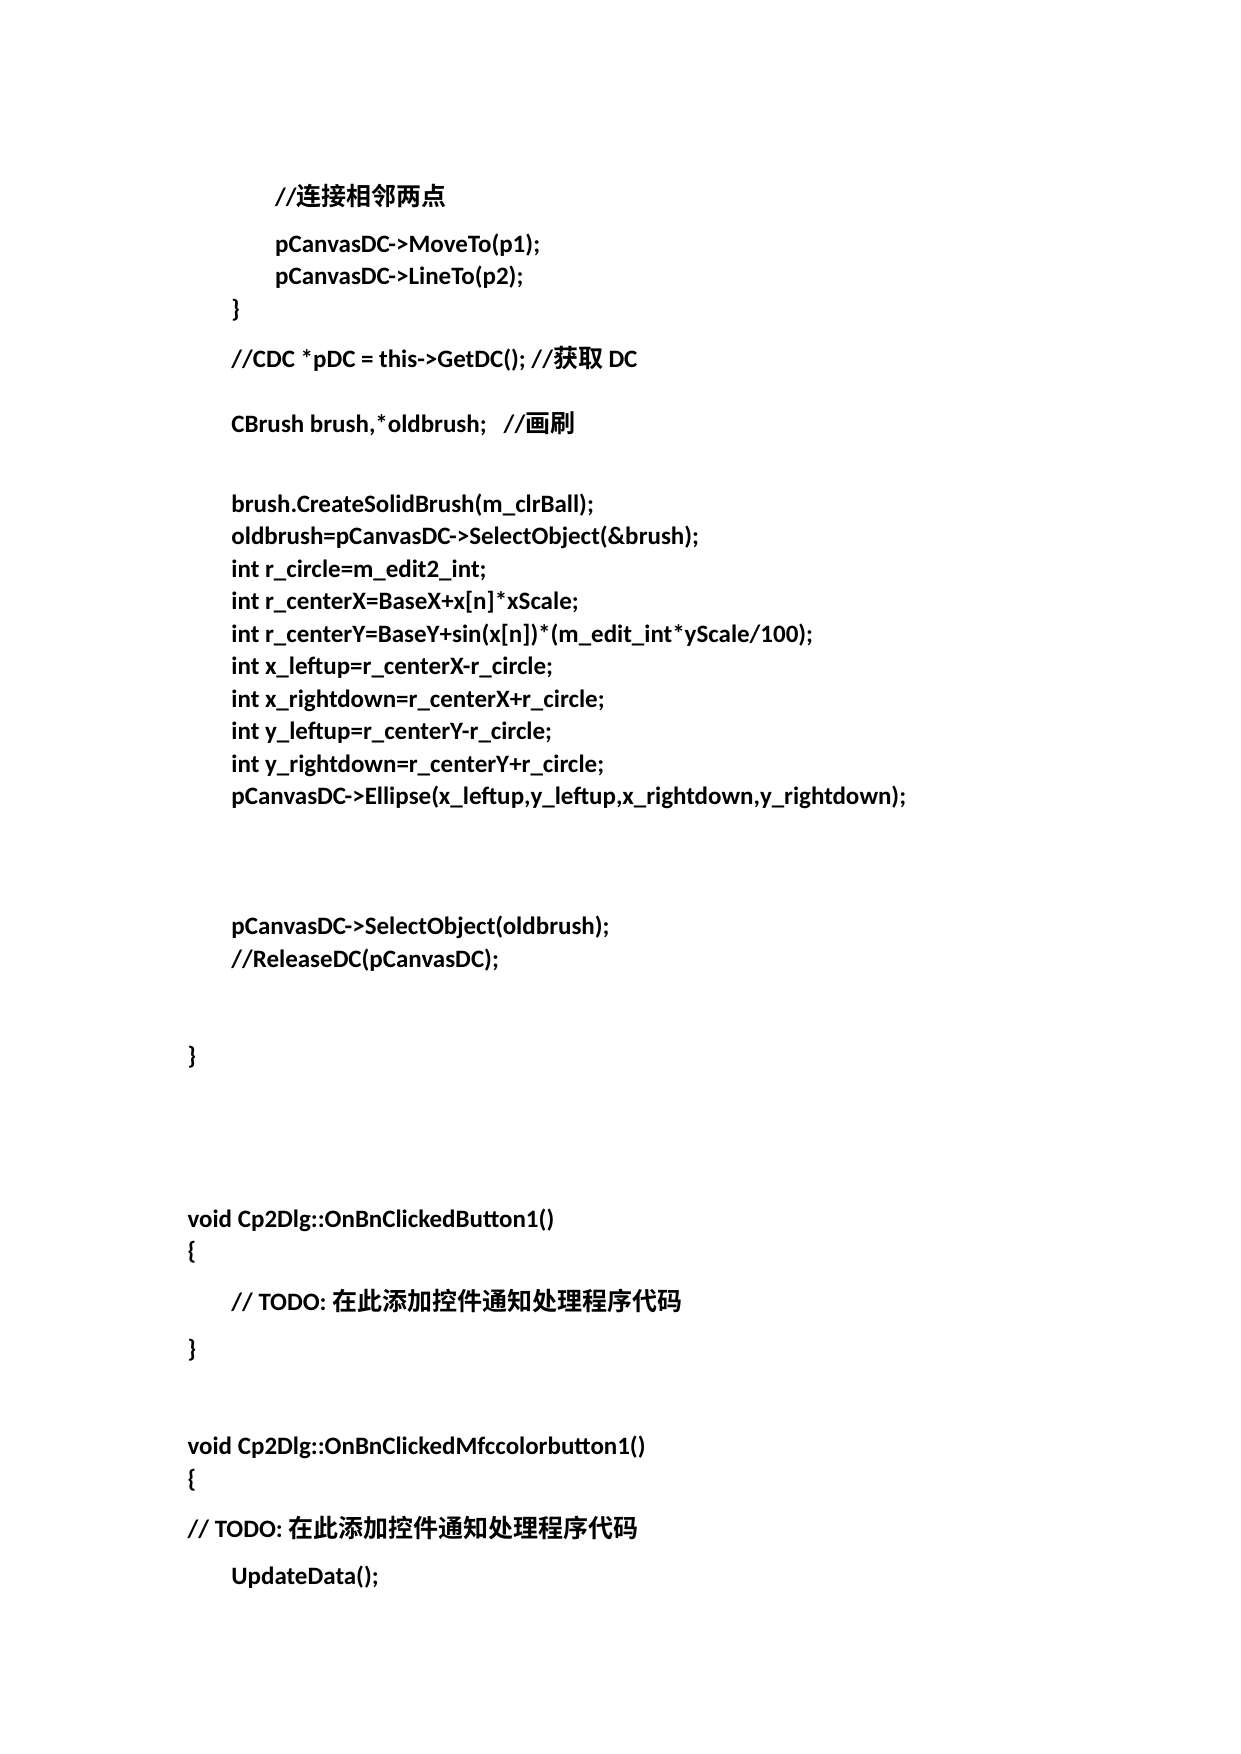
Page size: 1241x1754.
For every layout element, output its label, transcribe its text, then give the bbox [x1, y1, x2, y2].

text pCanvasDC->LineTo(p2); [187, 259, 1053, 292]
text //ReleaseDC(pCanvasDC); [187, 942, 1053, 974]
text int r_centerX=BaseX+x[n]*xScale; [187, 584, 1053, 617]
text int y_leftup=r_centerY-r_circle; [187, 714, 1053, 747]
text //CDC *pDC = this->GetDC(); //获取DC [187, 324, 1053, 389]
text int r_centerY=BaseY+sin(x[n])*(m_edit_int*yScale/100); [187, 617, 1053, 649]
text int x_rightdown=r_centerX+r_circle; [187, 682, 1053, 714]
text // TODO: 在此添加控件通知处理程序代码 [187, 1494, 1053, 1559]
text void Cp2Dlg::OnBnClickedButton1() [187, 1202, 1053, 1234]
text CBrush brush,*oldbrush; //画刷 [187, 389, 1053, 454]
text pCanvasDC->MoveTo(p1); [187, 227, 1053, 259]
text void Cp2Dlg::OnBnClickedMfccolorbutton1() [187, 1429, 1053, 1462]
text } [187, 1039, 1053, 1072]
text int r_circle=m_edit2_int; [187, 552, 1053, 584]
text } [187, 292, 1053, 324]
text brush.CreateSolidBrush(m_clrBall); [187, 487, 1053, 519]
text int x_leftup=r_centerX-r_circle; [187, 649, 1053, 682]
text } [187, 1332, 1053, 1364]
text UpdateData(); [187, 1559, 1053, 1592]
text //连接相邻两点 [187, 162, 1053, 227]
text { [187, 1234, 1053, 1267]
text { [187, 1462, 1053, 1494]
text pCanvasDC->SelectObject(oldbrush); [187, 909, 1053, 942]
text int y_rightdown=r_centerY+r_circle; [187, 747, 1053, 779]
text // TODO: 在此添加控件通知处理程序代码 [187, 1267, 1053, 1332]
text oldbrush=pCanvasDC->SelectObject(&brush); [187, 519, 1053, 552]
text pCanvasDC->Ellipse(x_leftup,y_leftup,x_rightdown,y_rightdown); [187, 779, 1053, 812]
